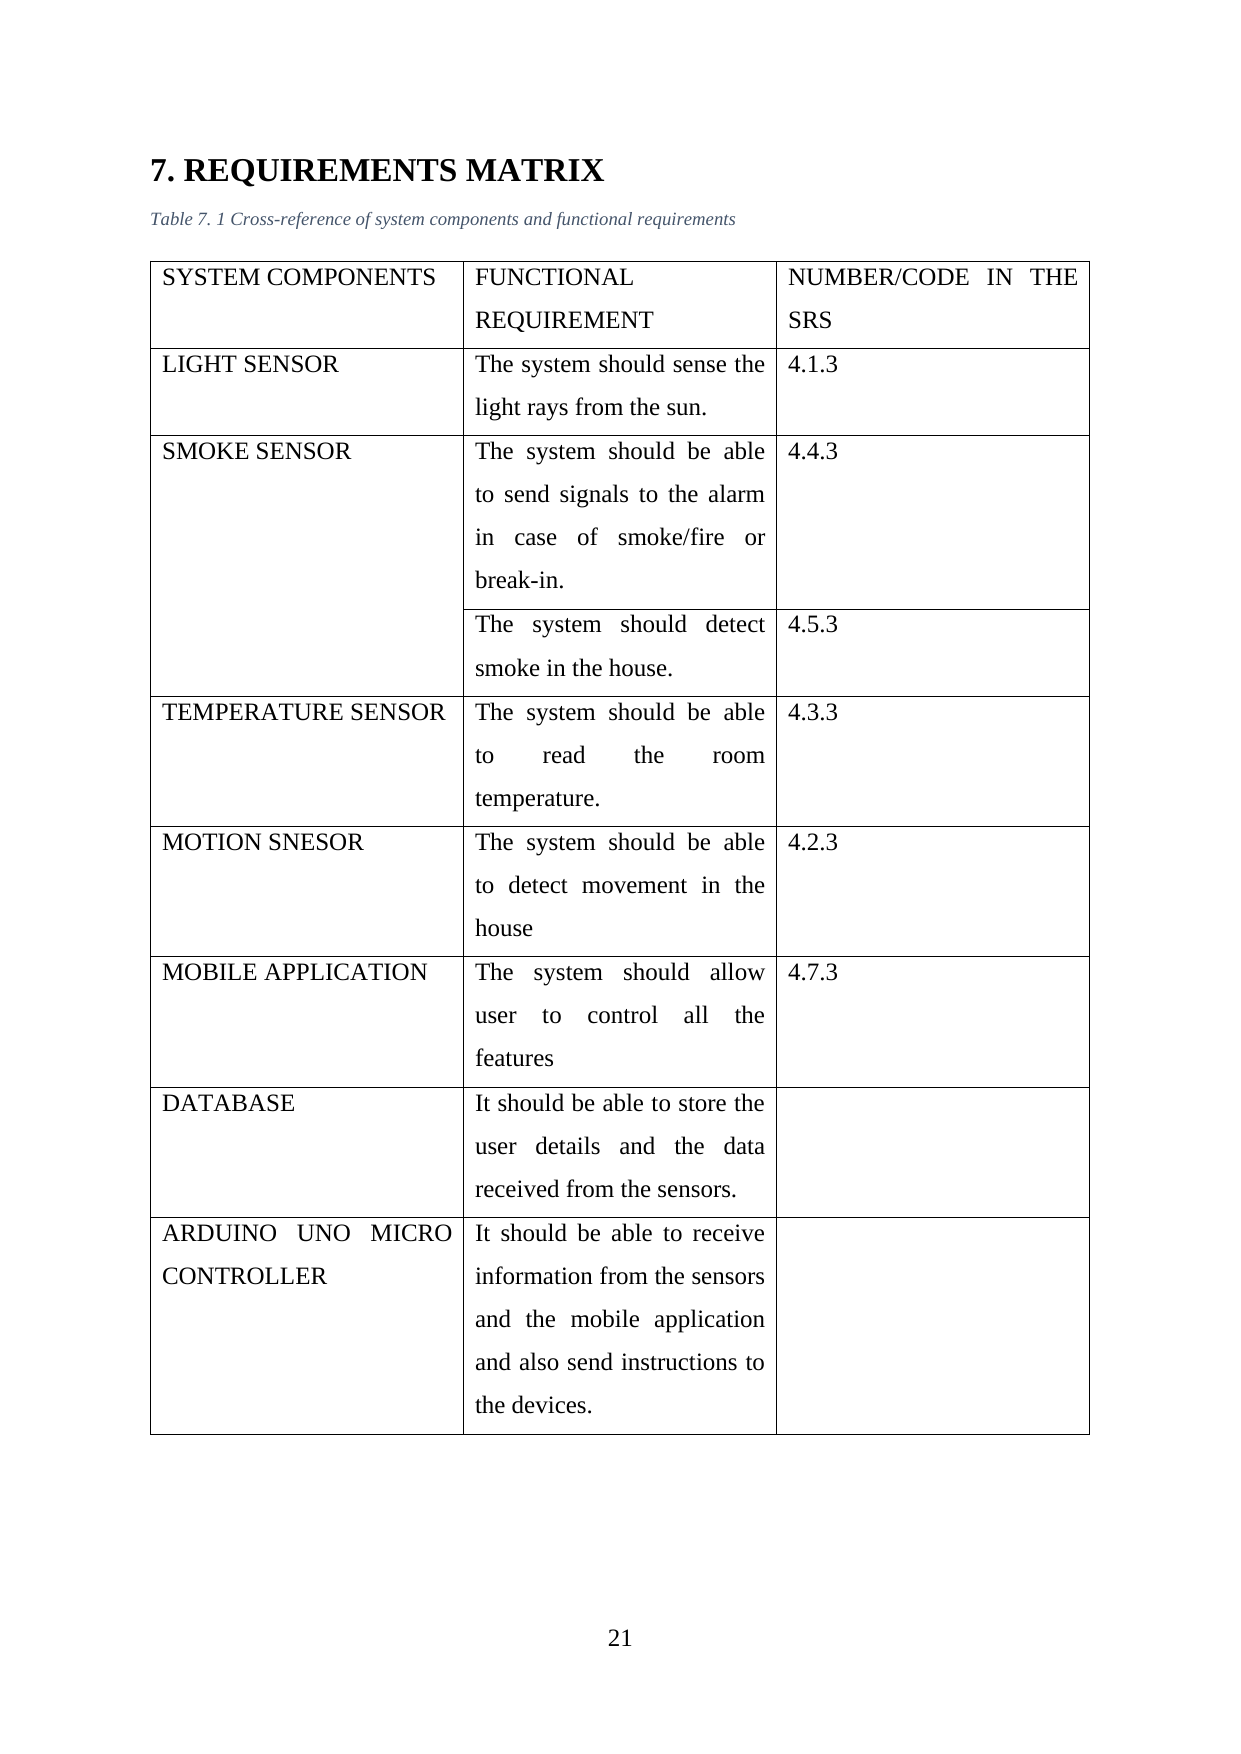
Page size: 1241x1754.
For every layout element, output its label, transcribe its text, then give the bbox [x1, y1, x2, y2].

table_cell The system should allow user to control all the features [464, 957, 776, 1087]
table_cell 4.4.3 [777, 436, 1089, 608]
table_cell DATABASE [151, 1088, 463, 1217]
table_header SYSTEM COMPONENTS [151, 262, 463, 348]
table_cell ARDUINO UNO MICRO CONTROLLER [151, 1218, 463, 1433]
table_cell The system should be able to detect movement in the house [464, 827, 776, 956]
table_cell LIGHT SENSOR [151, 349, 463, 435]
table_cell The system should be able to read the room temperature. [464, 697, 776, 826]
table_cell [777, 1218, 1089, 1433]
text Table 7. 1 Cross-reference of system components and functional requirements [150, 207, 1090, 229]
table_cell [777, 1088, 1089, 1217]
table_cell The system should sense the light rays from the sun. [464, 349, 776, 435]
table_header FUNCTIONAL REQUIREMENT [464, 262, 776, 348]
table_cell The system should detect smoke in the house. [464, 610, 776, 696]
table_cell 4.3.3 [777, 697, 1089, 826]
table_cell 4.2.3 [777, 827, 1089, 956]
table_cell It should be able to store the user details and the data received from the sensors. [464, 1088, 776, 1217]
subtitle 7. REQUIREMENTS MATRIX [150, 150, 1090, 188]
table_cell MOBILE APPLICATION [151, 957, 463, 1087]
table_header NUMBER/CODE IN THE SRS [777, 262, 1089, 348]
table_cell MOTION SNESOR [151, 827, 463, 956]
table_cell The system should be able to send signals to the alarm in case of smoke/fire or break-in. [464, 436, 776, 608]
table_cell 4.5.3 [777, 610, 1089, 696]
table_cell TEMPERATURE SENSOR [151, 697, 463, 826]
table_cell SMOKE SENSOR [151, 436, 463, 696]
table_cell 4.1.3 [777, 349, 1089, 435]
table_cell It should be able to receive information from the sensors and the mobile application and also send instructions to the devices. [464, 1218, 776, 1433]
table_cell 4.7.3 [777, 957, 1089, 1087]
